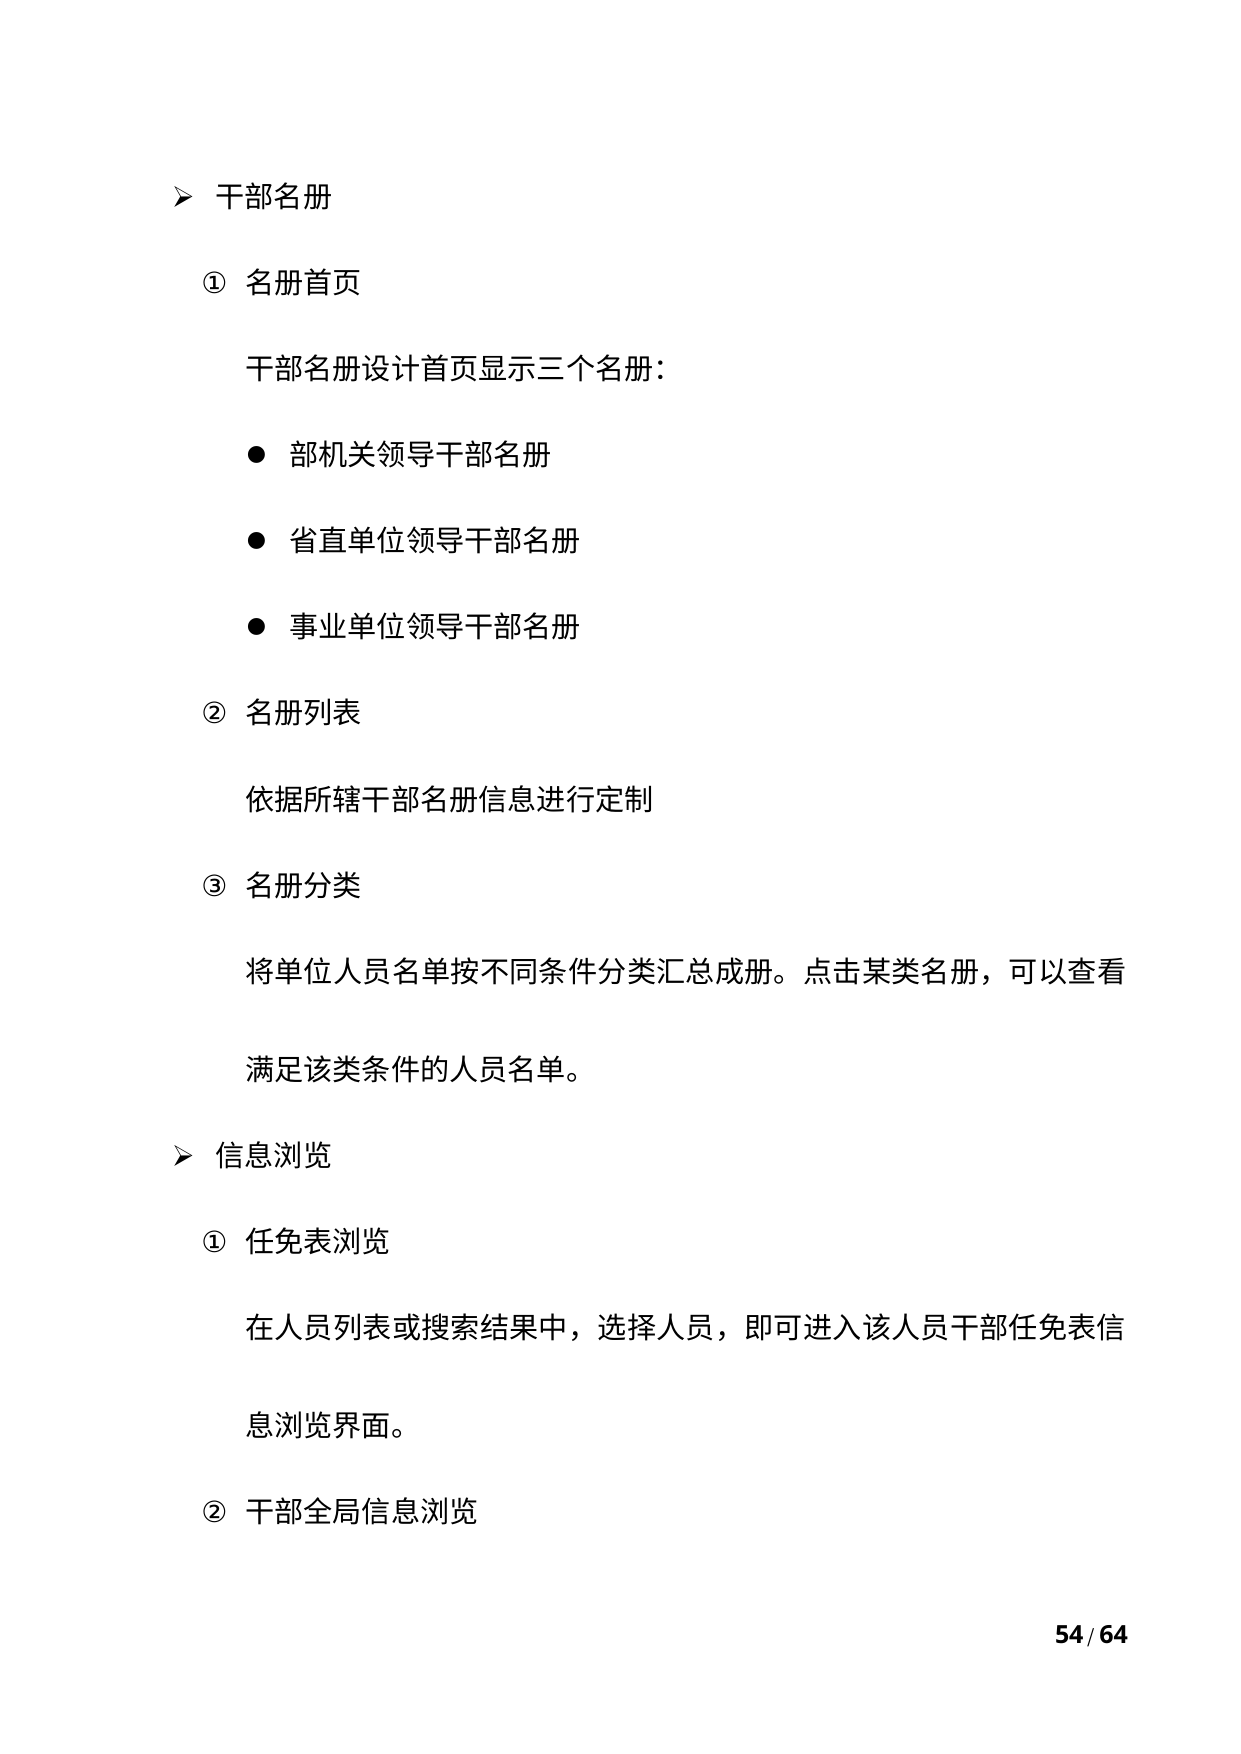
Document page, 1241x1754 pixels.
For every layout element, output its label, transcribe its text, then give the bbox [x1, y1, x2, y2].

list 名册分类 [201, 851, 1128, 916]
list 干部名册 [172, 162, 1128, 227]
text 依据所辖干部名册信息进行定制 [245, 765, 1128, 830]
list 信息浏览 [172, 1121, 1128, 1186]
list 部机关领导干部名册 [245, 420, 1128, 485]
list 事业单位领导干部名册 [245, 593, 1128, 658]
text 将单位人员名单按不同条件分类汇总成册。点击某类名册，可以查看满足该类条件的人员名单。 [245, 937, 1128, 1100]
list 任免表浏览 [201, 1207, 1128, 1272]
list 干部全局信息浏览 [201, 1477, 1128, 1542]
text 干部名册设计首页显示三个名册： [245, 334, 1128, 399]
list 名册首页 [201, 248, 1128, 313]
list 省直单位领导干部名册 [245, 507, 1128, 572]
text 在人员列表或搜索结果中，选择人员，即可进入该人员干部任免表信息浏览界面。 [245, 1293, 1128, 1456]
list 名册列表 [201, 679, 1128, 744]
